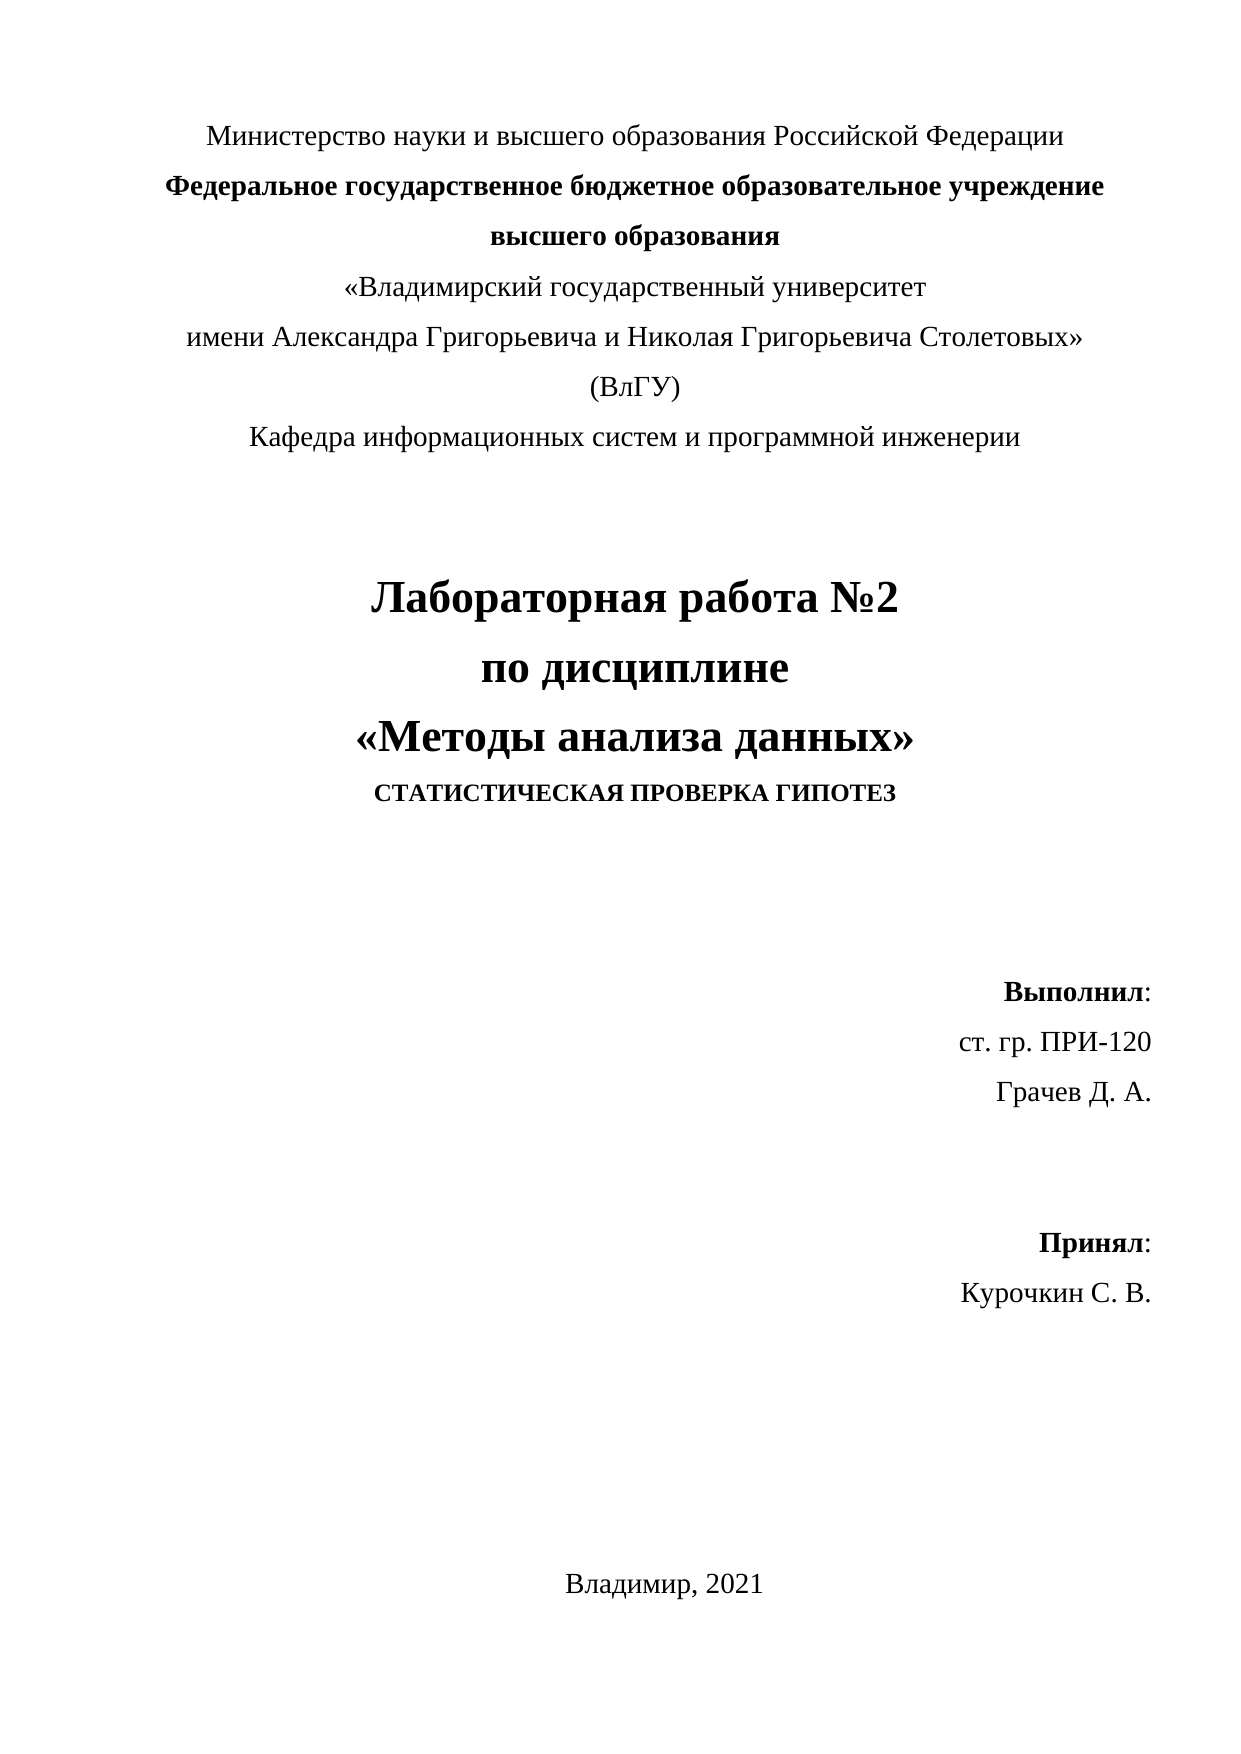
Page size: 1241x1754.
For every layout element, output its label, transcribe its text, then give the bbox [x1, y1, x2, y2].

text Принял: [118, 1225, 1152, 1259]
text Выполнил: [118, 974, 1152, 1008]
text имени Александра Григорьевича и Николая Григорьевича Столетовых» [118, 319, 1152, 352]
text (ВлГУ) [118, 369, 1152, 403]
text Лабораторная работа №2 [118, 570, 1152, 623]
text ст. гр. ПРИ-120 [118, 1024, 1152, 1058]
text Владимир, 2021 [177, 1567, 1152, 1600]
text Курочкин С. В. [915, 1275, 1152, 1309]
text по дисциплине [118, 639, 1152, 692]
text Кафедра информационных систем и программной инженерии [118, 419, 1152, 453]
text высшего образования [118, 218, 1152, 252]
text СТАТИСТИЧЕСКАЯ ПРОВЕРКА ГИПОТЕЗ [118, 778, 1152, 807]
text «Методы анализа данных» [118, 709, 1152, 761]
text Министерство науки и высшего образования Российской Федерации [118, 118, 1152, 152]
text Грачев Д. А. [118, 1074, 1152, 1108]
text Федеральное государственное бюджетное образовательное учреждение [118, 168, 1152, 202]
text «Владимирский государственный университет [118, 269, 1152, 302]
